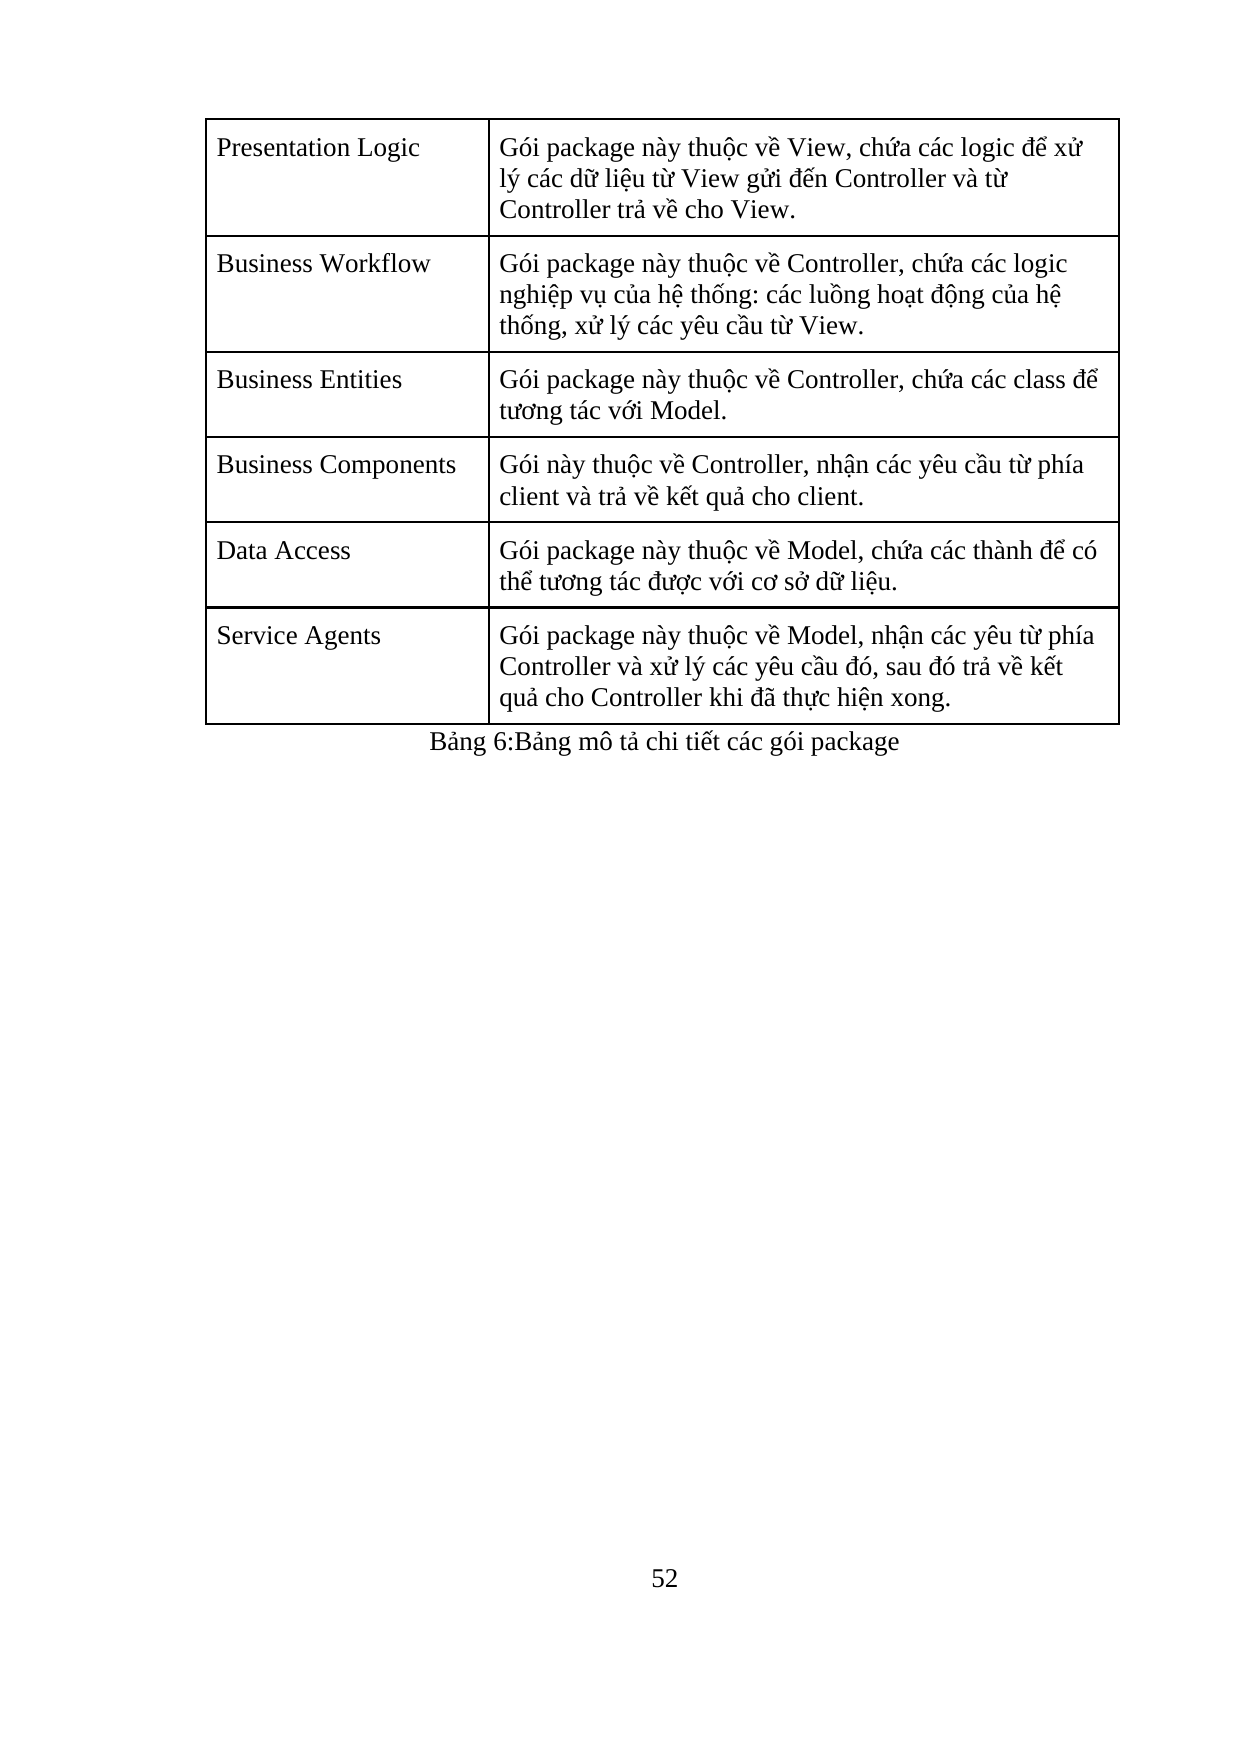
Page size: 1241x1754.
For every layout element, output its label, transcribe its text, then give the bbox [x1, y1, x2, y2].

table_cell Gói package này thuộc về Controller, chứa các logic nghiệp vụ của hệ thống: các luồng hoạt động của hệ thống, xử lý các yêu cầu từ View. [490, 237, 1118, 351]
table_cell Gói package này thuộc về Controller, chứa các class để tương tác với Model. [490, 353, 1118, 436]
table_cell Business Workflow [207, 237, 488, 351]
table_cell Business Components [207, 438, 488, 521]
table_cell Presentation Logic [207, 120, 488, 234]
table_cell Gói package này thuộc về Model, nhận các yêu từ phía Controller và xử lý các yêu cầu đó, sau đó trả về kết quả cho Controller khi đã thực hiện xong. [490, 609, 1118, 723]
table_cell Gói này thuộc về Controller, nhận các yêu cầu từ phía client và trả về kết quả cho client. [490, 438, 1118, 521]
table_cell Gói package này thuộc về Model, chứa các thành để có thể tương tác được với cơ sở dữ liệu. [490, 523, 1118, 606]
table_cell Business Entities [207, 353, 488, 436]
table_cell Gói package này thuộc về View, chứa các logic để xử lý các dữ liệu từ View gửi đến Controller và từ Controller trả về cho View. [490, 120, 1118, 234]
table_cell Service Agents [207, 609, 488, 723]
text Bảng 6:Bảng mô tả chi tiết các gói package [207, 725, 1122, 756]
table_cell Data Access [207, 523, 488, 606]
